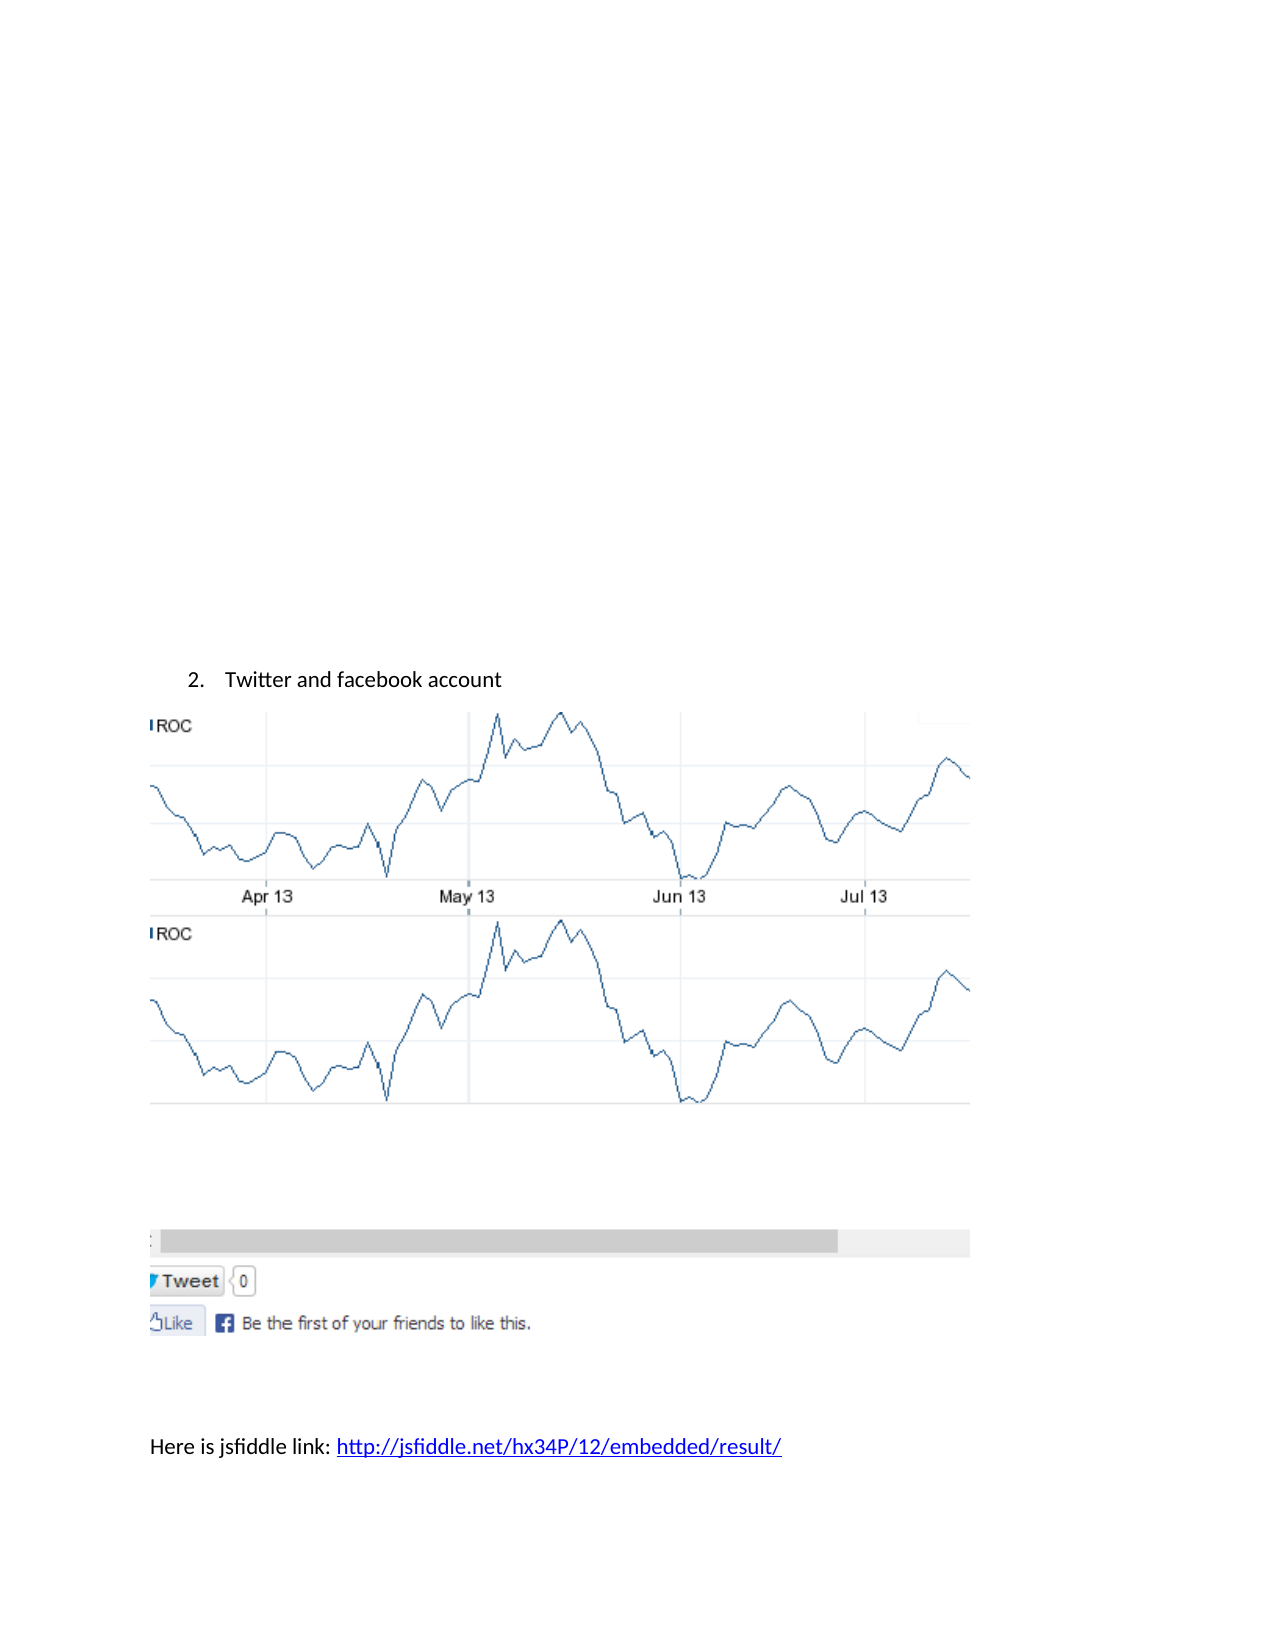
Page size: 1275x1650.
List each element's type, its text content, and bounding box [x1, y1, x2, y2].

picture [150, 712, 971, 1336]
text Here is jsfiddle link: http://jsfiddle.net/hx34P/12/embedded/result/ [150, 1432, 1125, 1460]
list Twitter and facebook account [187, 666, 1125, 694]
